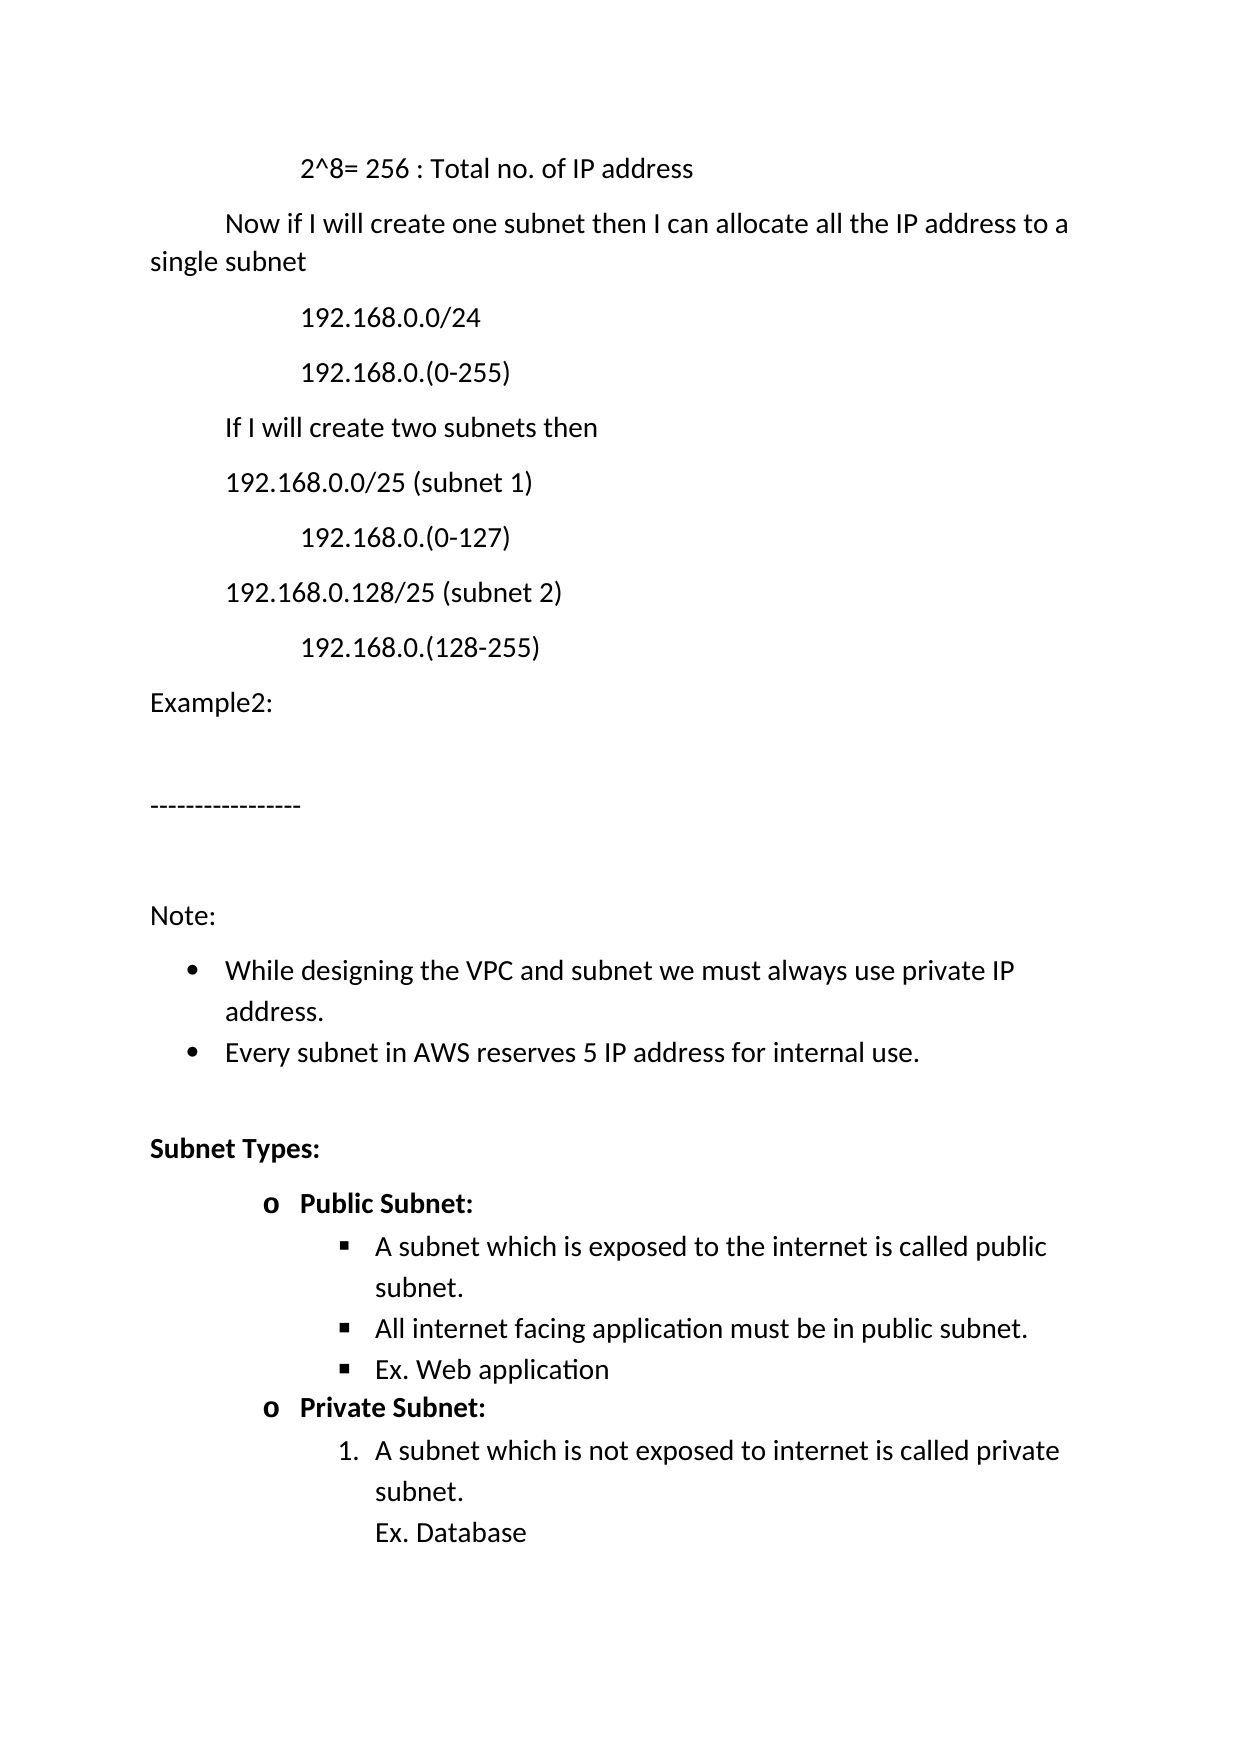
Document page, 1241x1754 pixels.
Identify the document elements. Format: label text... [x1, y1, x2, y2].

list Every subnet in AWS reserves 5 IP address for internal use. [187, 1034, 1090, 1070]
list Private Subnet: [262, 1389, 1090, 1426]
list Ex. Web application [337, 1351, 1090, 1386]
list While designing the VPC and subnet we must always use private IP address. [187, 952, 1090, 1029]
list A subnet which is not exposed to internet is called private subnet. [337, 1432, 1090, 1508]
text 192.168.0.(128-255) [150, 629, 1090, 665]
text 192.168.0.0/24 [150, 299, 1090, 334]
text 192.168.0.0/25 (subnet 1) [150, 464, 1090, 499]
list A subnet which is exposed to the internet is called public subnet. [337, 1228, 1090, 1304]
text 2^8= 256 : Total no. of IP address [150, 150, 1090, 186]
list Ex. Database [375, 1514, 1090, 1549]
text 192.168.0.128/25 (subnet 2) [150, 574, 1090, 610]
text 192.168.0.(0-127) [150, 519, 1090, 555]
text Note: [150, 897, 1090, 933]
text If I will create two subnets then [150, 409, 1090, 444]
list All internet facing application must be in public subnet. [337, 1310, 1090, 1345]
list Public Subnet: [262, 1185, 1090, 1222]
text 192.168.0.(0-255) [150, 354, 1090, 389]
text ----------------- [150, 787, 1090, 823]
text Now if I will create one subnet then I can allocate all the IP address to a single subnet [150, 205, 1090, 279]
text Subnet Types: [150, 1130, 1090, 1166]
text Example2: [150, 684, 1090, 720]
